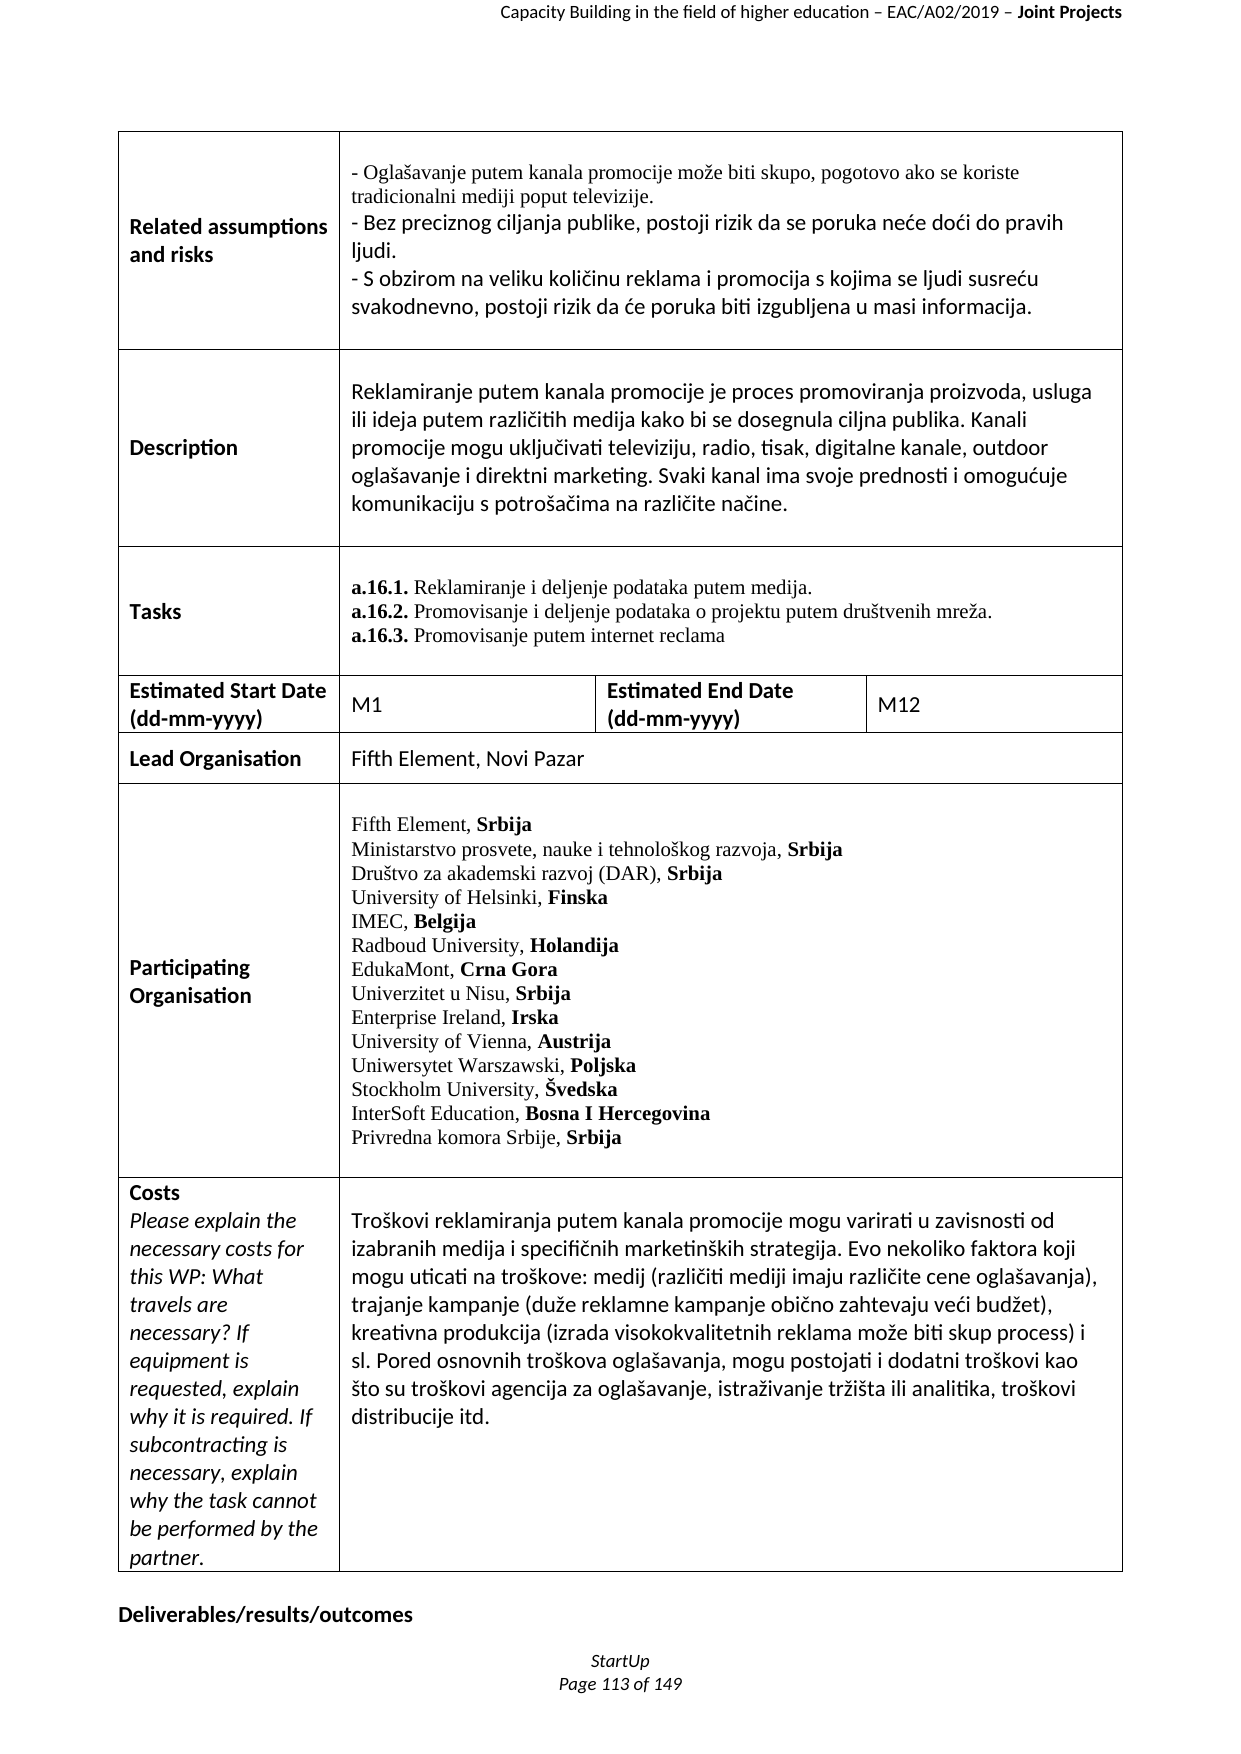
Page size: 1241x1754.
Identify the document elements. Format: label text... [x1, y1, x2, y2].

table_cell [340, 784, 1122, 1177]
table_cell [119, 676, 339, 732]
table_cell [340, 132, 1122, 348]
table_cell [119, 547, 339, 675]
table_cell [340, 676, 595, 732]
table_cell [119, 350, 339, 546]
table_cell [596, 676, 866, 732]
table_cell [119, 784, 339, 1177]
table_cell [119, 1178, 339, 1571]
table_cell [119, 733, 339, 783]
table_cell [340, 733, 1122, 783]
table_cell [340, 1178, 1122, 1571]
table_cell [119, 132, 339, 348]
text Deliverables/results/outcomes [118, 1600, 1122, 1628]
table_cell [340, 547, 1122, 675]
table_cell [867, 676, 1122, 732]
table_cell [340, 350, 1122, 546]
